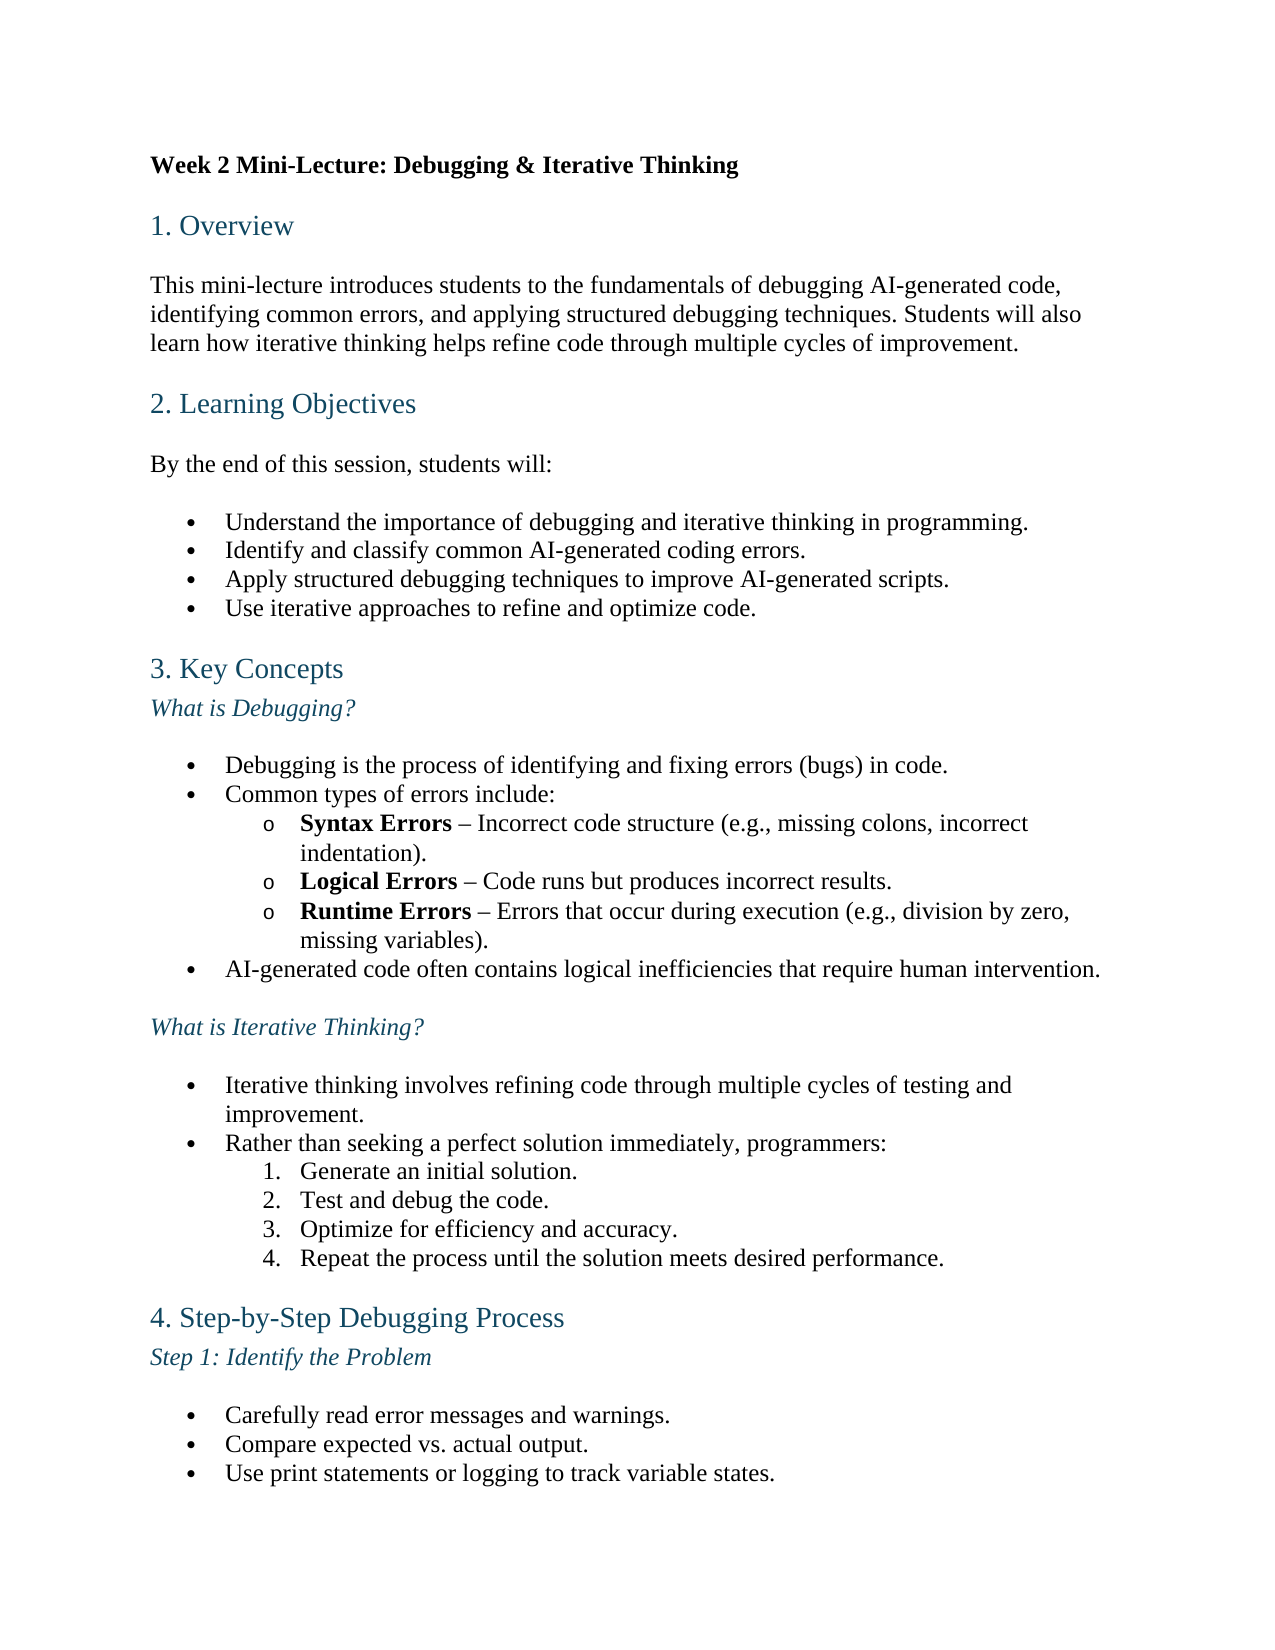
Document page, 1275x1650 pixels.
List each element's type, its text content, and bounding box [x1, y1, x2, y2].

list Use print statements or logging to track variable states. [187, 1458, 1125, 1487]
text By the end of this session, students will: [150, 449, 1125, 477]
list Optimize for efficiency and accuracy. [262, 1214, 1125, 1243]
list Test and debug the code. [262, 1185, 1125, 1214]
subtitle What is Debugging? [150, 693, 1125, 721]
list Runtime Errors – Errors that occur during execution (e.g., division by zero, missing variables). [262, 896, 1125, 954]
text This mini-lecture introduces students to the fundamentals of debugging AI-generated code, identifying common errors, and applying structured debugging techniques. Students will also learn how iterative thinking helps refine code through multiple cycles of improvement. [150, 271, 1125, 357]
subtitle 1. Overview [150, 208, 1125, 241]
subtitle 2. Learning Objectives [150, 386, 1125, 419]
list Apply structured debugging techniques to improve AI-generated scripts. [187, 564, 1125, 593]
list Repeat the process until the solution meets desired performance. [262, 1243, 1125, 1271]
list Use iterative approaches to refine and optimize code. [187, 593, 1125, 622]
list Carefully read error messages and warnings. [187, 1400, 1125, 1429]
list Identify and classify common AI-generated coding errors. [187, 535, 1125, 564]
list AI-generated code often contains logical inefficiencies that require human intervention. [187, 954, 1125, 983]
list Debugging is the process of identifying and fixing errors (bugs) in code. [187, 751, 1125, 779]
list Understand the importance of debugging and iterative thinking in programming. [187, 507, 1125, 535]
list Syntax Errors – Incorrect code structure (e.g., missing colons, incorrect indentation). [262, 808, 1125, 866]
subtitle 3. Key Concepts [150, 651, 1125, 684]
subtitle 4. Step-by-Step Debugging Process [150, 1301, 1125, 1334]
subtitle What is Iterative Thinking? [150, 1012, 1125, 1041]
list Common types of errors include: [187, 779, 1125, 808]
list Generate an initial solution. [262, 1156, 1125, 1185]
list Iterative thinking involves refining code through multiple cycles of testing and improvement. [187, 1070, 1125, 1128]
list Compare expected vs. actual output. [187, 1429, 1125, 1458]
subtitle Step 1: Identify the Problem [150, 1342, 1125, 1371]
list Rather than seeking a perfect solution immediately, programmers: [187, 1128, 1125, 1156]
list Logical Errors – Code runs but produces incorrect results. [262, 866, 1125, 896]
text Week 2 Mini-Lecture: Debugging & Iterative Thinking [150, 150, 1125, 179]
